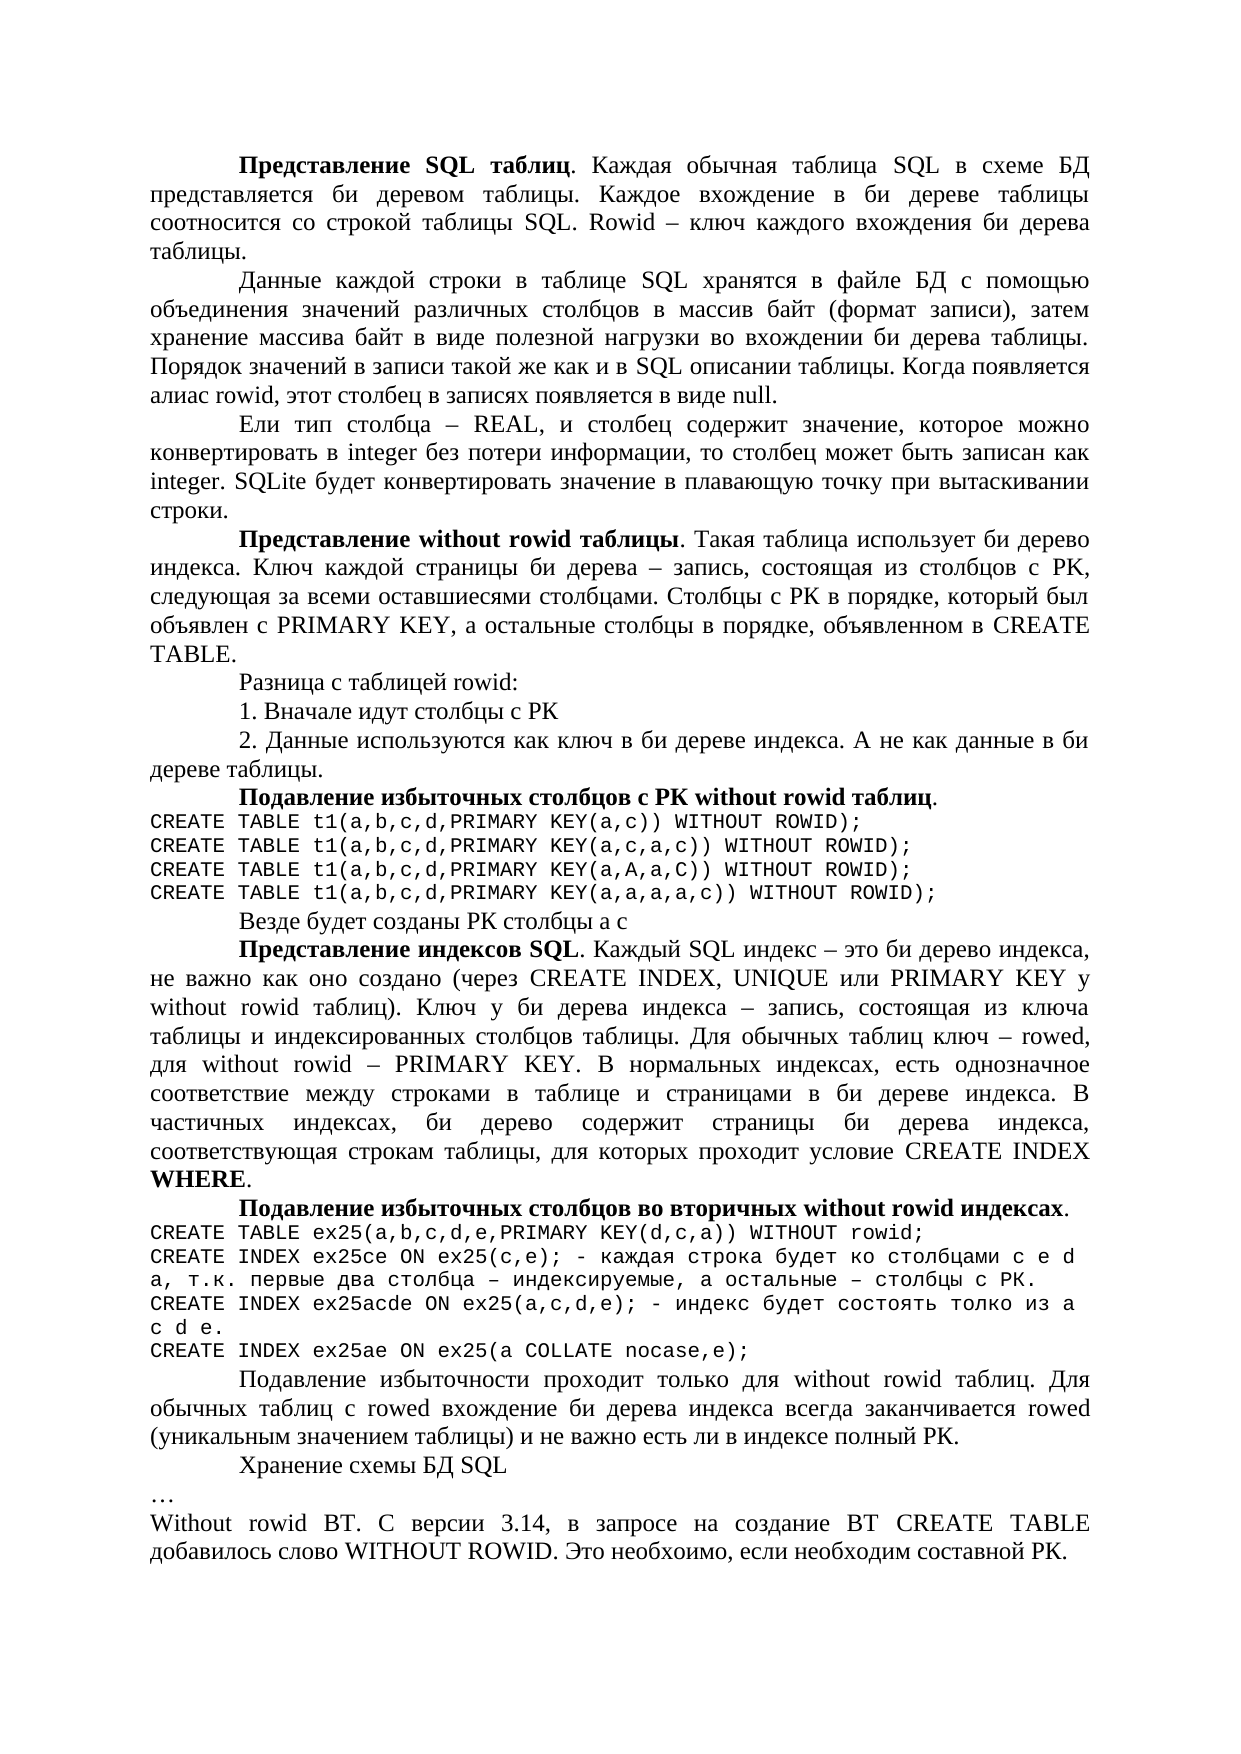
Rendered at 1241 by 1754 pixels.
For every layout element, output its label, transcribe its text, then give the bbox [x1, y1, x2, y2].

text … [150, 1479, 1090, 1508]
text CREATE TABLE ex25(a,b,c,d,e,PRIMARY KEY(d,c,a)) WITHOUT rowid; [150, 1222, 1090, 1246]
text CREATE TABLE t1(a,b,c,d,PRIMARY KEY(a,A,a,C)) WITHOUT ROWID); [150, 858, 1090, 882]
text Подавление избыточности проходит только для without rowid таблиц. Для обычных таблиц с rowed вхождение би дерева индекса всегда заканчивается rowed (уникальным значением таблицы) и не важно есть ли в индексе полный РК. [150, 1364, 1090, 1450]
text Подавление избыточных столбцов во вторичных without rowid индексах. [150, 1193, 1090, 1222]
text Везде будет созданы РК столбцы а с [150, 906, 1090, 934]
text Подавление избыточных столбцов с РК without rowid таблиц. [150, 782, 1090, 811]
text Ели тип столбца – REAL, и столбец содержит значение, которое можно конвертировать в integer без потери информации, то столбец может быть записан как integer. SQLite будет конвертировать значение в плавающую точку при вытаскивании строки. [150, 409, 1090, 524]
text CREATE INDEX ex25ae ON ex25(a COLLATE nocase,e); [150, 1340, 1090, 1364]
text Хранение схемы БД SQL [150, 1450, 1090, 1479]
text Представление индексов SQL. Каждый SQL индекс – это би дерево индекса, не важно как оно создано (через CREATE INDEX, UNIQUE или PRIMARY KEY у without rowid таблиц). Ключ у би дерева индекса – запись, состоящая из ключа таблицы и индексированных столбцов таблицы. Для обычных таблиц ключ – rowed, для without rowid – PRIMARY KEY. В нормальных индексах, есть однозначное соответствие между строками в таблице и страницами в би дереве индекса. В частичных индексах, би дерево содержит страницы би дерева индекса, соответствующая строкам таблицы, для которых проходит условие CREATE INDEX WHERE. [150, 934, 1090, 1193]
text CREATE INDEX ex25acde ON ex25(a,c,d,e); - индекс будет состоять толко из a c d e. [150, 1293, 1090, 1340]
text Данные каждой строки в таблице SQL хранятся в файле БД с помощью объединения значений различных столбцов в массив байт (формат записи), затем хранение массива байт в виде полезной нагрузки во вхождении би дерева таблицы. Порядок значений в записи такой же как и в SQL описании таблицы. Когда появляется алиас rowid, этот столбец в записях появляется в виде null. [150, 265, 1090, 409]
text Without rowid ВТ. С версии 3.14, в запросе на создание ВТ CREATE TABLE добавилось слово WITHOUT ROWID. Это необхоимо, если необходим составной РК. [150, 1508, 1090, 1565]
text CREATE TABLE t1(a,b,c,d,PRIMARY KEY(a,a,a,a,c)) WITHOUT ROWID); [150, 882, 1090, 906]
text CREATE TABLE t1(a,b,c,d,PRIMARY KEY(a,c)) WITHOUT ROWID); [150, 811, 1090, 835]
text Представление SQL таблиц. Каждая обычная таблица SQL в схеме БД представляется би деревом таблицы. Каждое вхождение в би дереве таблицы соотносится со строкой таблицы SQL. Rowid – ключ каждого вхождения би дерева таблицы. [150, 150, 1090, 265]
text CREATE TABLE t1(a,b,c,d,PRIMARY KEY(a,c,a,c)) WITHOUT ROWID); [150, 835, 1090, 858]
text CREATE INDEX ex25ce ON ex25(c,e); - каждая строка будет ко столбцами c e d a, т.к. первые два столбца – индексируемые, а остальные – столбцы с РК. [150, 1246, 1090, 1293]
text Представление without rowid таблицы. Такая таблица использует би дерево индекса. Ключ каждой страницы би дерева – запись, состоящая из столбцов с PK, следующая за всеми оставшиесями столбцами. Столбцы с РК в порядке, который был объявлен с PRIMARY KEY, а остальные столбцы в порядке, объявленном в CREATE TABLE. [150, 524, 1090, 667]
text 1. Вначале идут столбцы с РК [150, 696, 1090, 725]
text Разница с таблицей rowid: [150, 667, 1090, 696]
text 2. Данные используются как ключ в би дереве индекса. А не как данные в би дереве таблицы. [150, 725, 1090, 782]
